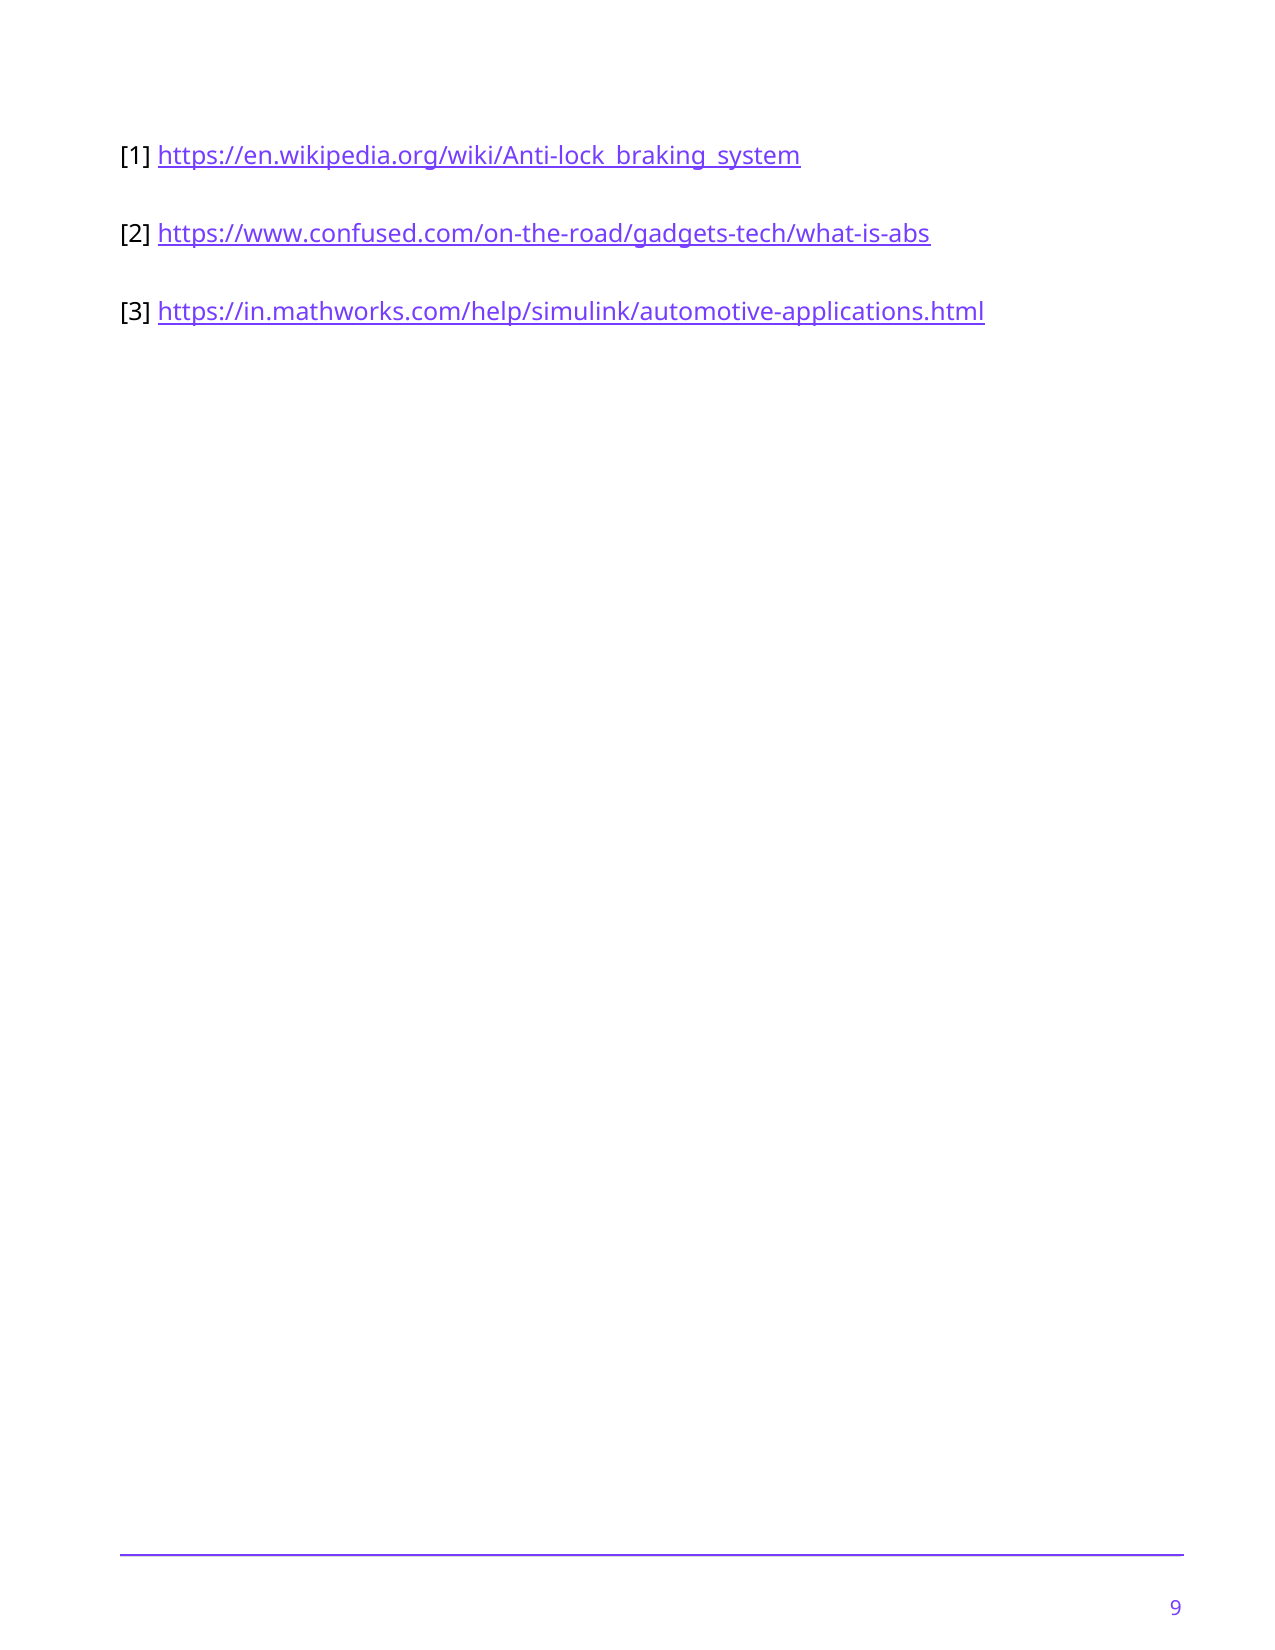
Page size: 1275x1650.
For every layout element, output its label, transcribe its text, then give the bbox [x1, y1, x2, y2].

text [2] https://www.confused.com/on-the-road/gadgets-tech/what-is-abs [120, 216, 1181, 250]
text [1] https://en.wikipedia.org/wiki/Anti-lock_braking_system [120, 137, 1181, 171]
text [3] https://in.mathworks.com/help/simulink/automotive-applications.html [120, 294, 1181, 328]
